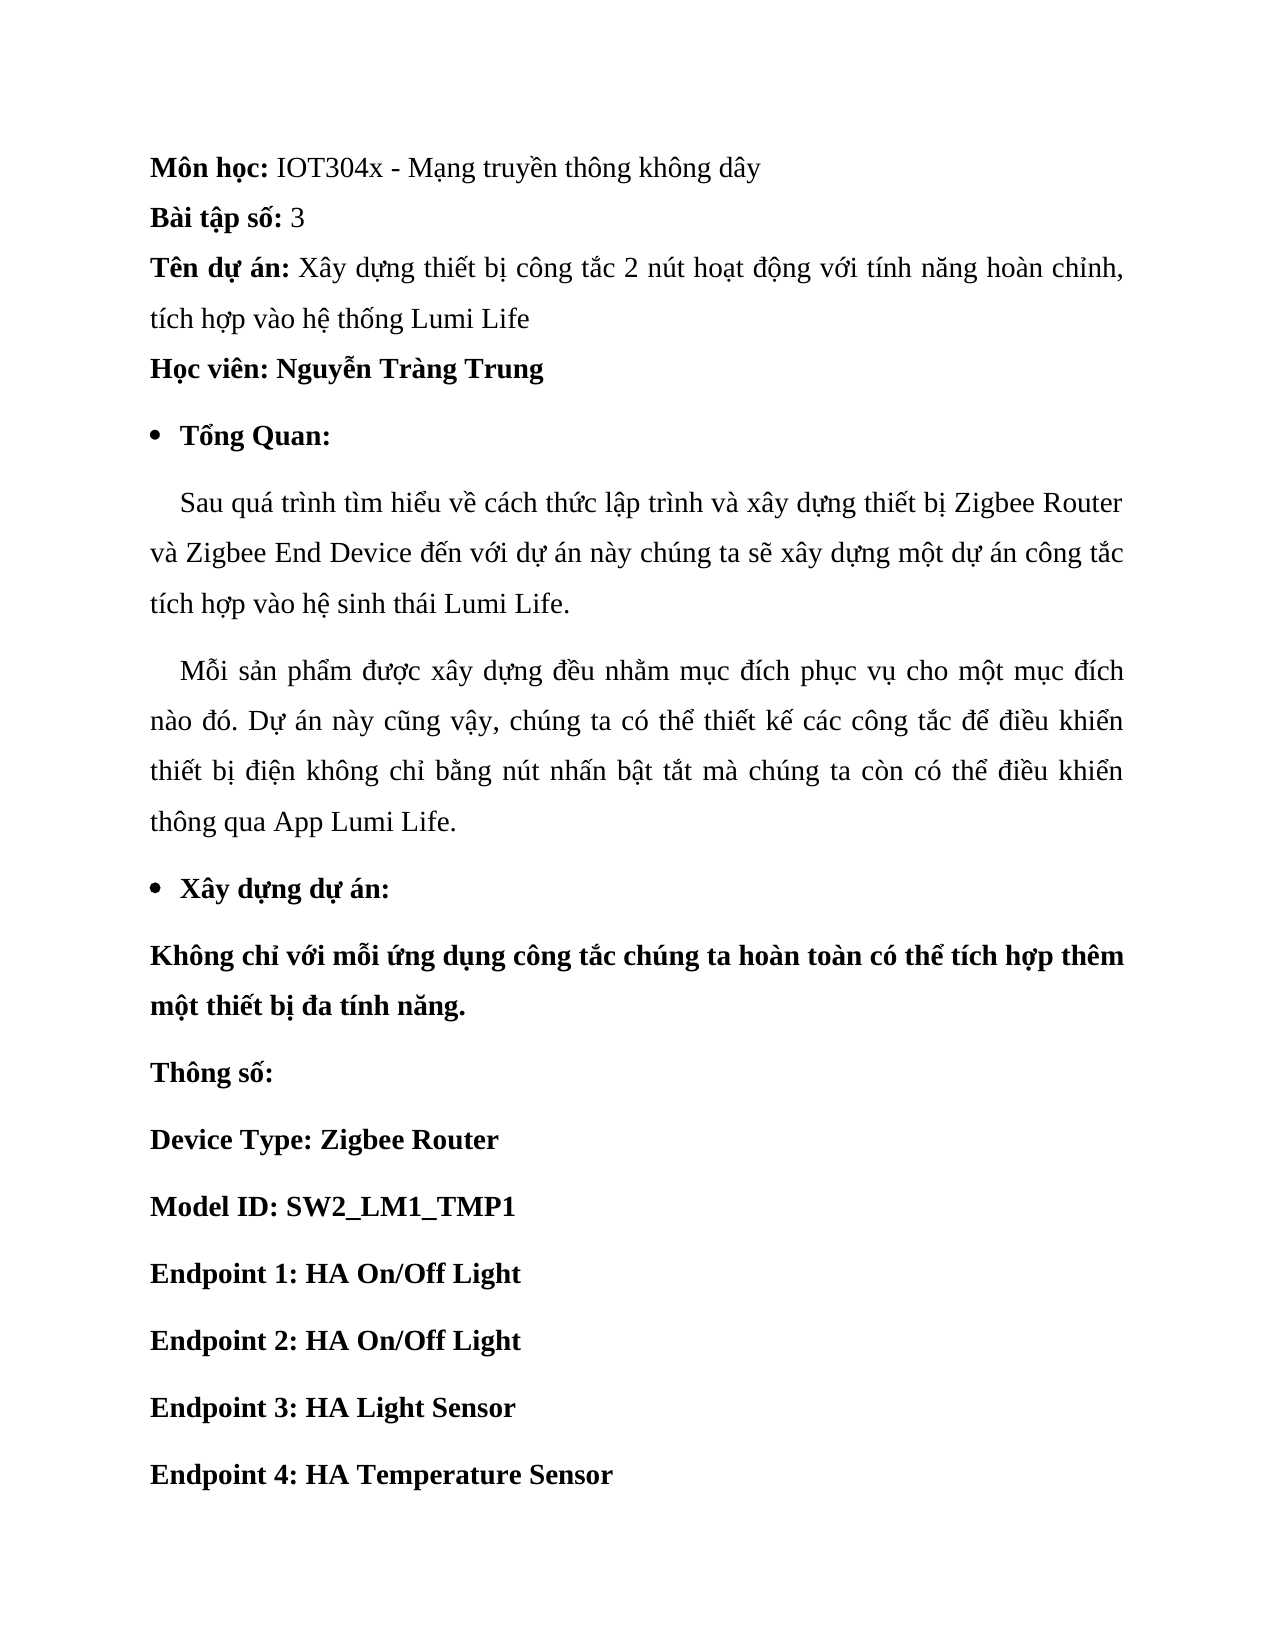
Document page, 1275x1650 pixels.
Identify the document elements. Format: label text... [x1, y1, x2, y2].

text Không chỉ với mỗi ứng dụng công tắc chúng ta hoàn toàn có thể tích hợp thêm một thiết bị đa tính năng. [150, 938, 1125, 1022]
text Device Type: Zigbee Router [150, 1122, 1125, 1156]
list Xây dựng dự án: [150, 871, 1125, 904]
text Endpoint 2: HA On/Off Light [150, 1323, 1125, 1357]
text Thông số: [150, 1055, 1125, 1089]
text Endpoint 4: HA Temperature Sensor [150, 1457, 1125, 1491]
text Endpoint 1: HA On/Off Light [150, 1256, 1125, 1290]
text Tên dự án: Xây dựng thiết bị công tắc 2 nút hoạt động với tính năng hoàn chỉnh, tích hợp vào hệ thống Lumi Life [150, 251, 1125, 334]
text Model ID: SW2_LM1_TMP1 [150, 1189, 1125, 1223]
list Tổng Quan: [150, 418, 1125, 452]
text Sau quá trình tìm hiểu về cách thức lập trình và xây dựng thiết bị Zigbee Router và Zigbee End Device đến với dự án này chúng ta sẽ xây dựng một dự án công tắc tích hợp vào hệ sinh thái Lumi Life. [150, 485, 1125, 619]
text Học viên: Nguyễn Tràng Trung [150, 351, 1125, 385]
text Mỗi sản phẩm được xây dựng đều nhằm mục đích phục vụ cho một mục đích nào đó. Dự án này cũng vậy, chúng ta có thể thiết kế các công tắc để điều khiển thiết bị điện không chỉ bằng nút nhấn bật tắt mà chúng ta còn có thể điều khiển thông qua App Lumi Life. [150, 653, 1125, 837]
text Endpoint 3: HA Light Sensor [150, 1390, 1125, 1424]
text Bài tập số: 3 [150, 200, 1125, 234]
text Môn học: IOT304x - Mạng truyền thông không dây [150, 150, 1125, 183]
